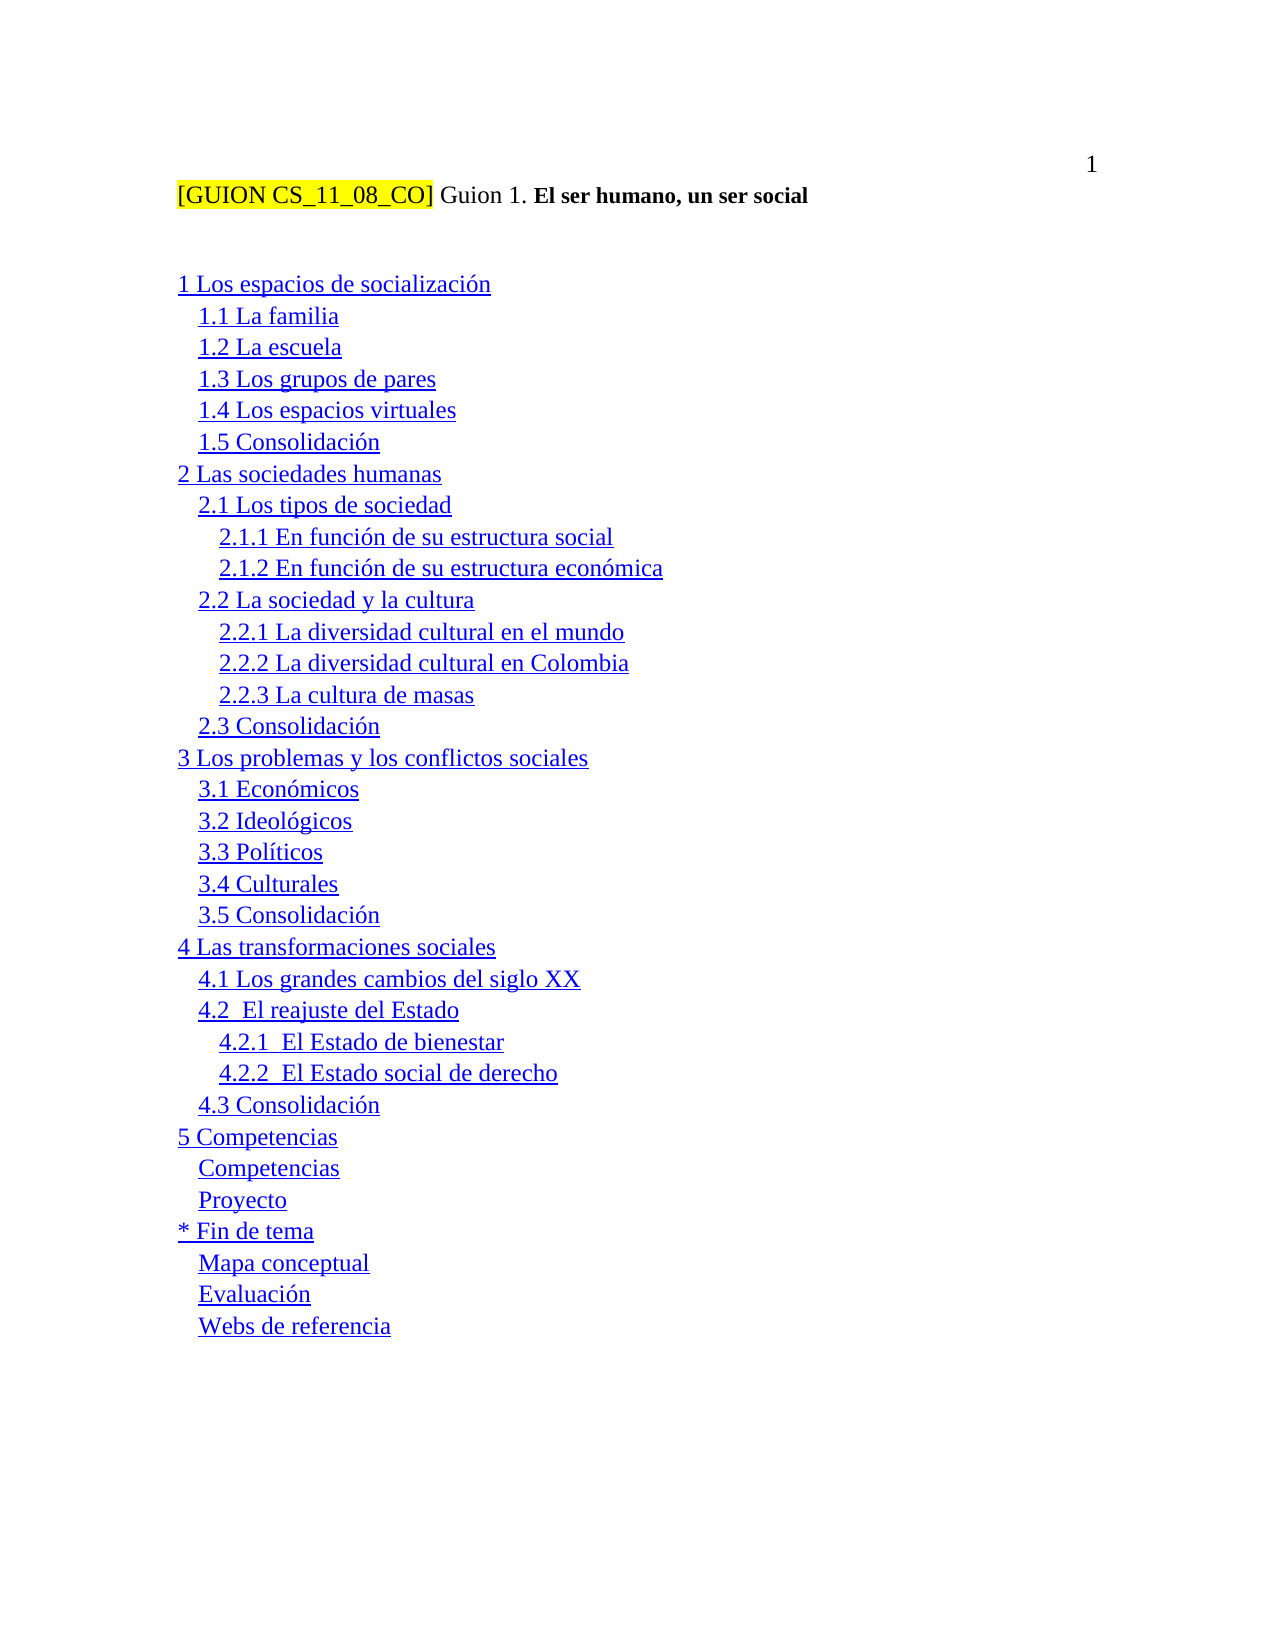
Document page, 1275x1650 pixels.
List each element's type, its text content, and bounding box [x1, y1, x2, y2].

text 3.1 Económicos [198, 774, 1098, 803]
text Webs de referencia [198, 1311, 1098, 1340]
text 4.2.2 El Estado social de derecho [219, 1058, 1098, 1087]
text 1.3 Los grupos de pares [198, 364, 1098, 393]
text 4.2.1 El Estado de bienestar [219, 1027, 1098, 1056]
text 2.1.1 En función de su estructura social [219, 522, 1098, 551]
text 2 Las sociedades humanas [177, 459, 1098, 487]
text Evaluación [198, 1279, 1098, 1308]
text 3.4 Culturales [198, 869, 1098, 898]
text * Fin de tema [177, 1216, 1098, 1245]
text Proyecto [198, 1185, 1098, 1213]
text 1.4 Los espacios virtuales [198, 396, 1098, 424]
text 4.1 Los grandes cambios del siglo XX [198, 964, 1098, 992]
text Competencias [198, 1153, 1098, 1182]
text 5 Competencias [177, 1122, 1098, 1150]
text 1.2 La escuela [198, 332, 1098, 361]
text 4.3 Consolidación [198, 1090, 1098, 1119]
text Mapa conceptual [198, 1248, 1098, 1277]
text 2.2.3 La cultura de masas [219, 680, 1098, 708]
text 3 Los problemas y los conflictos sociales [177, 743, 1098, 772]
text 2.3 Consolidación [198, 711, 1098, 740]
text 3.3 Políticos [198, 837, 1098, 866]
text 1 Los espacios de socialización [177, 269, 1098, 298]
text 4.2 El reajuste del Estado [198, 995, 1098, 1024]
text 1.1 La familia [198, 301, 1098, 330]
text 2.1 Los tipos de sociedad [198, 490, 1098, 519]
text 2.2 La sociedad y la cultura [198, 585, 1098, 614]
text 1.5 Consolidación [198, 427, 1098, 456]
text 2.2.1 La diversidad cultural en el mundo [219, 617, 1098, 645]
text 2.1.2 En función de su estructura económica [219, 553, 1098, 582]
text 3.2 Ideológicos [198, 806, 1098, 835]
text 3.5 Consolidación [198, 901, 1098, 929]
text 4 Las transformaciones sociales [177, 932, 1098, 961]
text 2.2.2 La diversidad cultural en Colombia [219, 648, 1098, 677]
